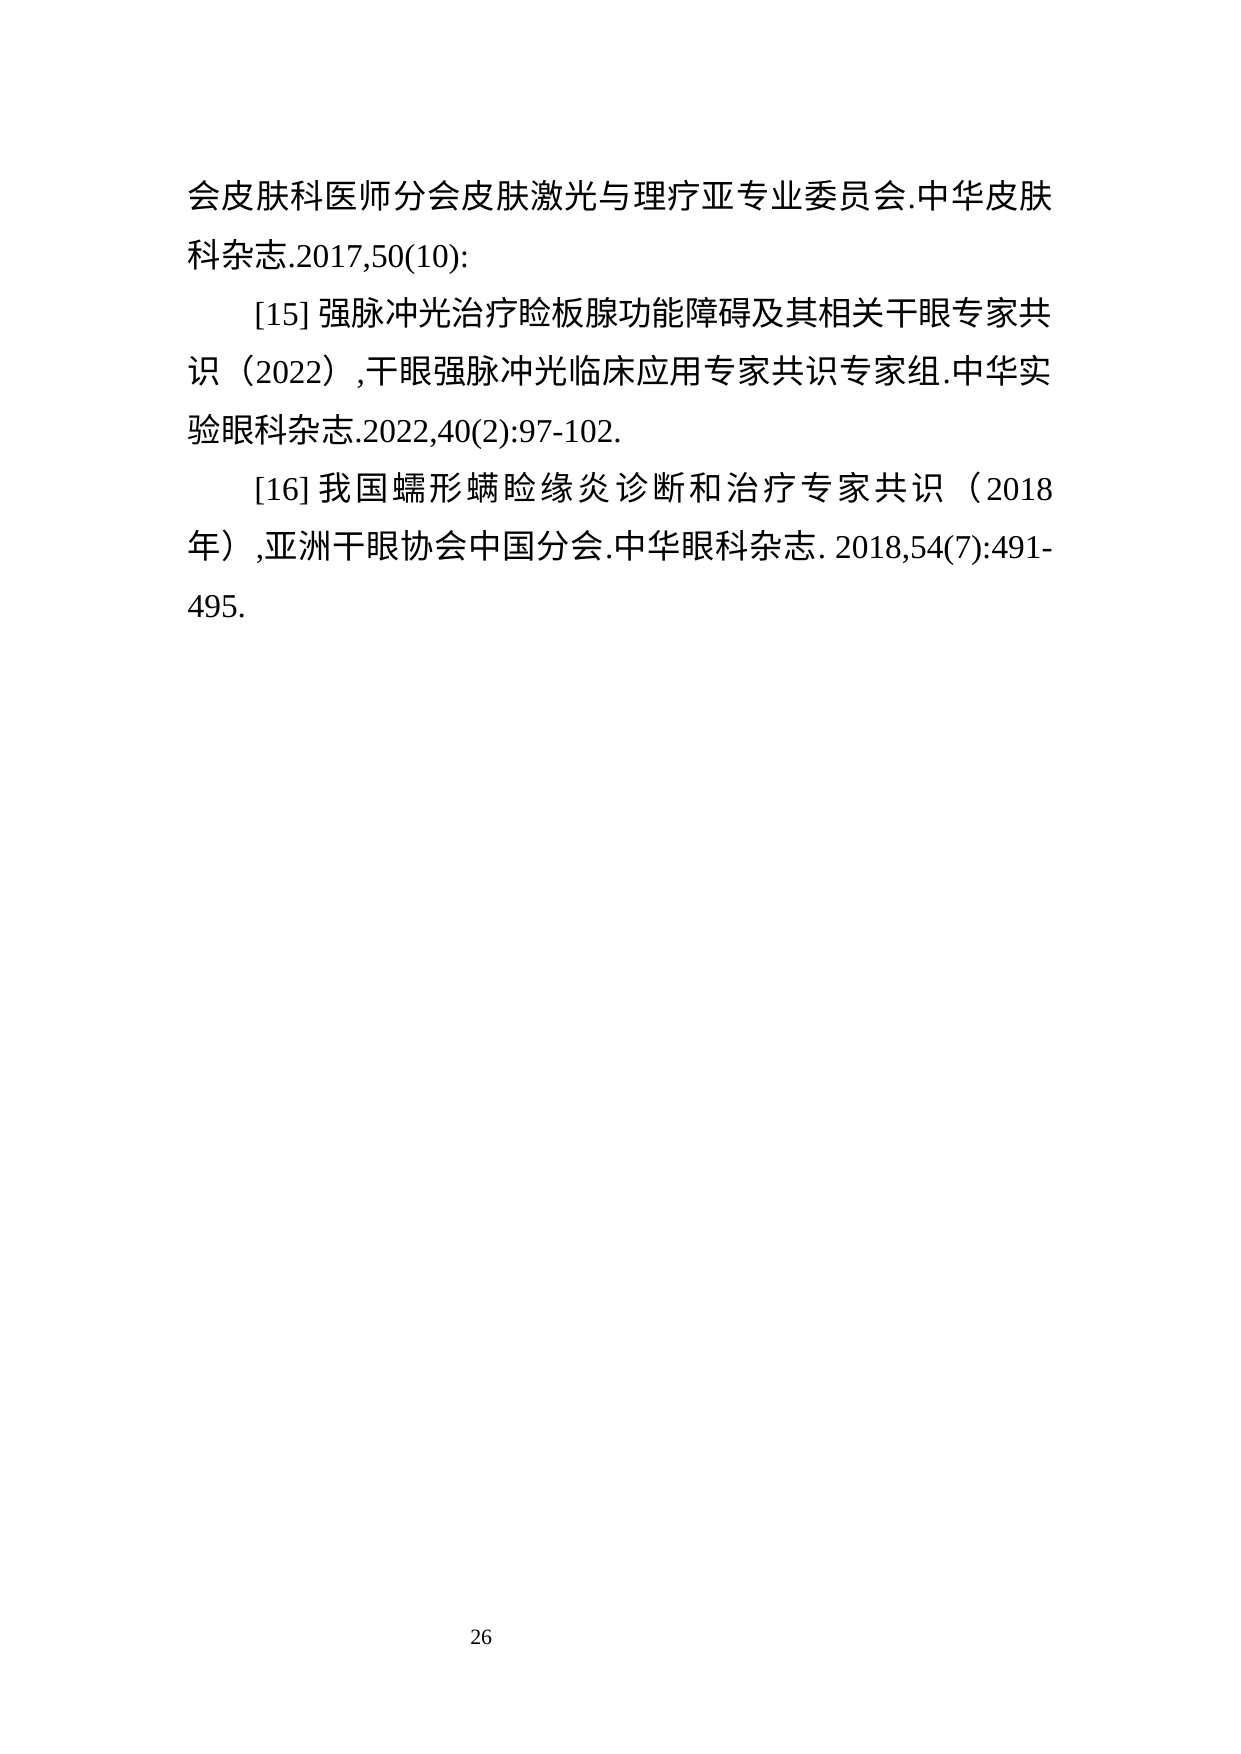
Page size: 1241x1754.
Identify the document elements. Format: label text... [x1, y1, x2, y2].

list 强脉冲光治疗睑板腺功能障碍及其相关干眼专家共识（2022）,干眼强脉冲光临床应用专家共识专家组.中华实验眼科杂志.2022,40(2):97-102. [187, 279, 1053, 454]
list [187, 162, 1053, 279]
list 我国蠕形螨睑缘炎诊断和治疗专家共识（2018年）,亚洲干眼协会中国分会.中华眼科杂志. 2018,54(7):491-495. [187, 454, 1053, 629]
